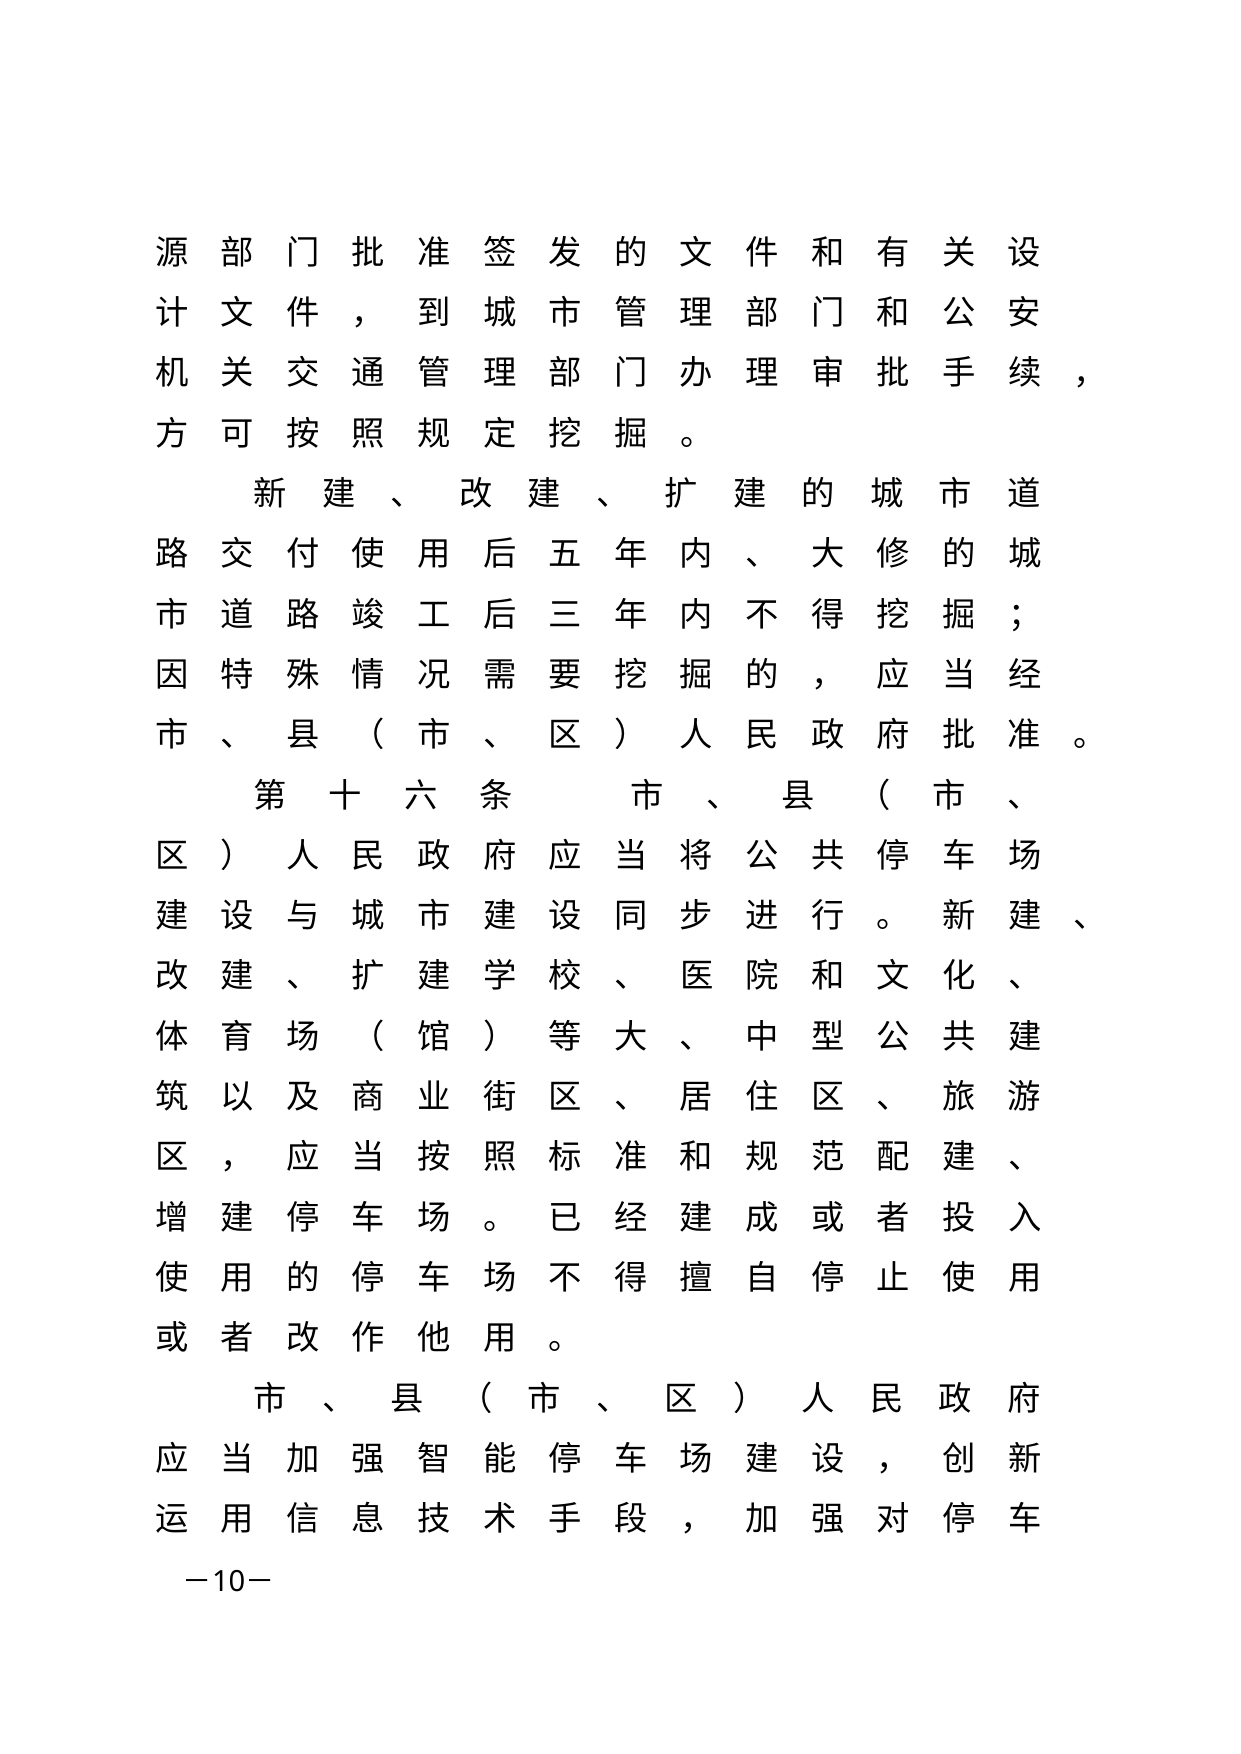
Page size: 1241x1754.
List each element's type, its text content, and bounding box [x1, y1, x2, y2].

text 第十六条 市、县（市、区）人民政府应当将公共停车场建设与城市建设同步进行。新建、改建、扩建学校、医院和文化、体育场（馆）等大、中型公共建筑以及商业街区、居住区、旅游区，应当按照标准和规范配建、增建停车场。已经建成或者投入使用的停车场不得擅自停止使用或者改作他用。 [155, 762, 1073, 1365]
text 第十五条 因工程建设需要挖掘城市道路的，应当持自然资源部门批准签发的文件和有关设计文件，到城市管理部门和公安机关交通管理部门办理审批手续，方可按照规定挖掘。 [155, 219, 1073, 461]
text 市、县（市、区）人民政府应当加强智能停车场建设，创新运用信息技术手段，加强对停车场的智能化管理。公共停车泊位信息和智能停车系统数据应当推送至公安机关交通管理部门智慧交通综合管理平台，提高停车资源使用效率。 [155, 1365, 1073, 1546]
text 新建、改建、扩建的城市道路交付使用后五年内、大修的城市道路竣工后三年内不得挖掘；因特殊情况需要挖掘的，应当经市、县（市、区）人民政府批准。 [155, 461, 1073, 762]
